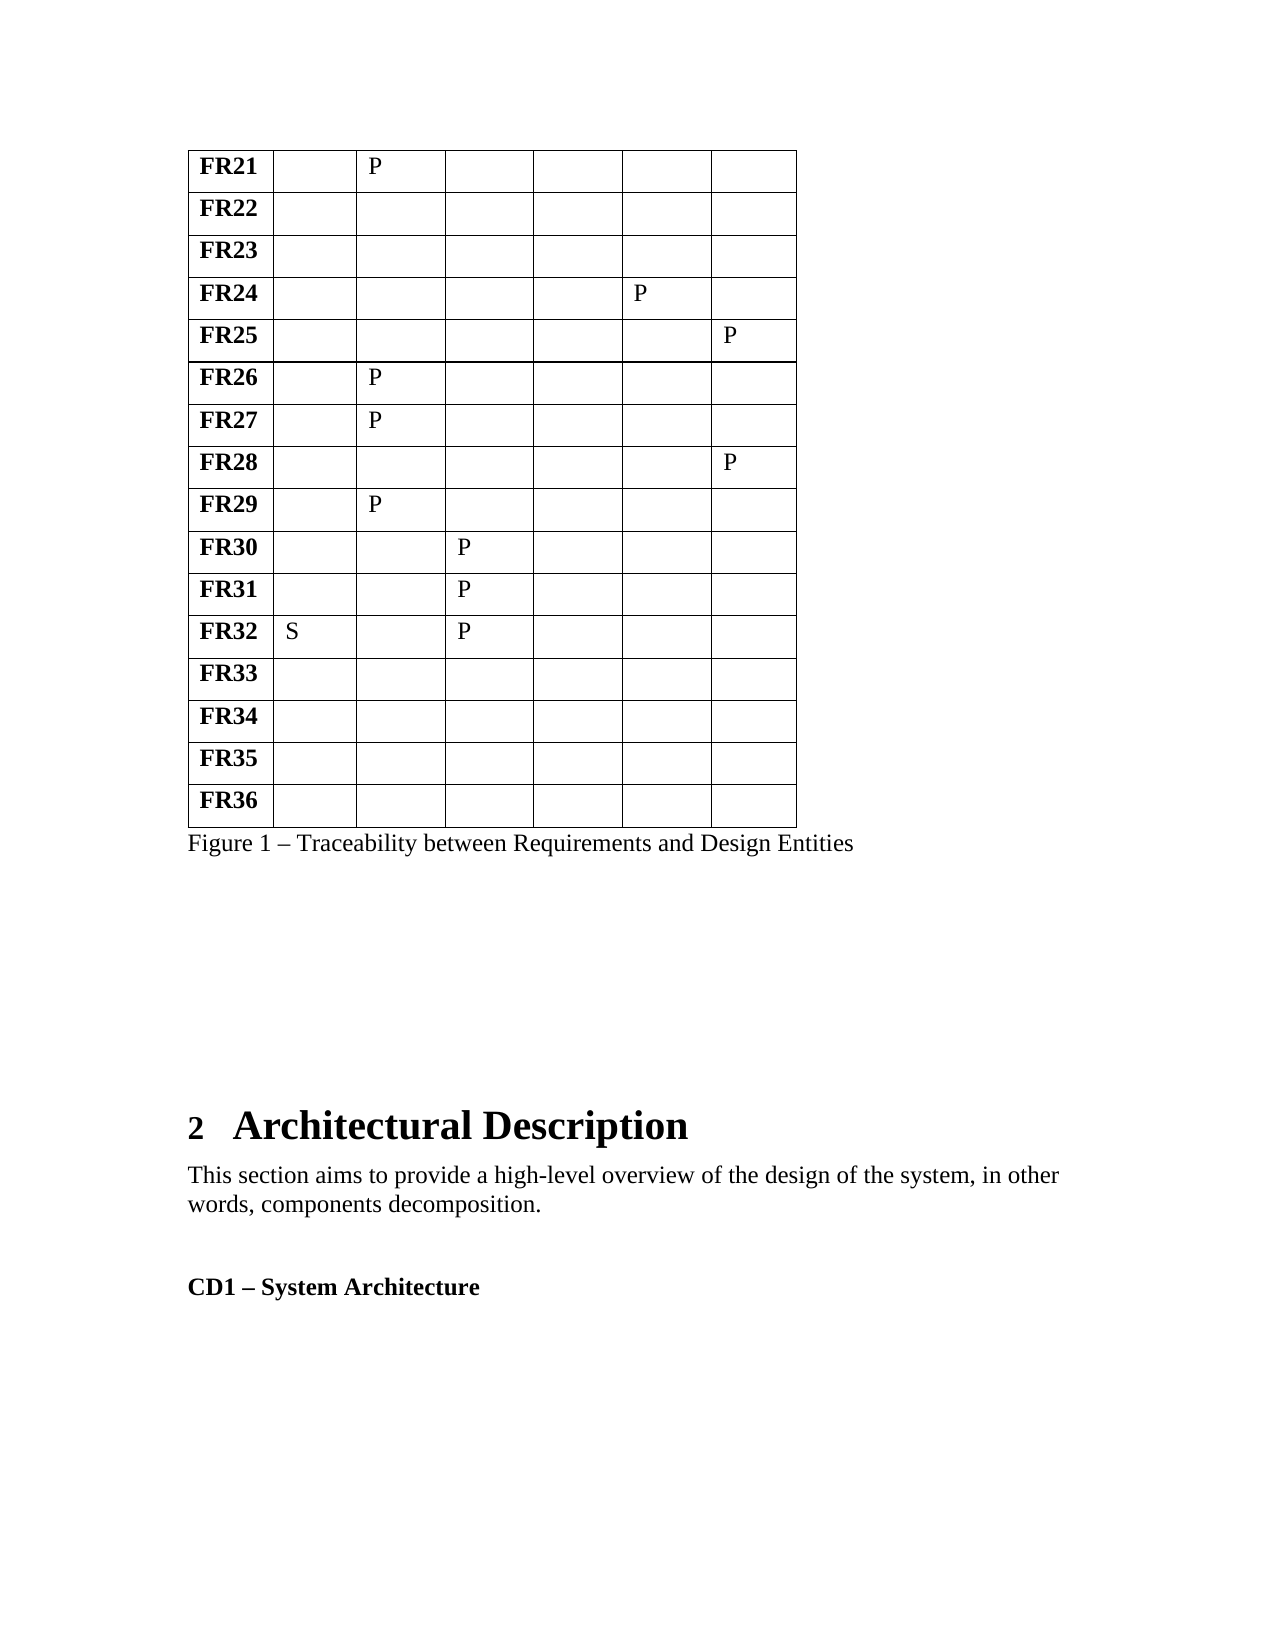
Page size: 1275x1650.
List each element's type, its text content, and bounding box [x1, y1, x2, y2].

table_cell [274, 320, 356, 361]
table_cell FR24 [189, 278, 273, 319]
table_cell [534, 659, 622, 700]
table_cell [712, 616, 796, 657]
table_cell [357, 659, 445, 700]
table_cell [623, 151, 711, 192]
table_cell [274, 743, 356, 784]
table_cell [623, 574, 711, 615]
table_cell [446, 489, 533, 531]
table_cell [446, 363, 533, 404]
table_cell [534, 785, 622, 827]
table_cell [357, 743, 445, 784]
subtitle Architectural Description [187, 1100, 1087, 1148]
table_cell P [446, 532, 533, 573]
table_cell P [357, 405, 445, 446]
table_cell [274, 659, 356, 700]
table_cell [274, 405, 356, 446]
table_cell [446, 659, 533, 700]
table_cell FR29 [189, 489, 273, 531]
text Figure 1 – Traceability between Requirements and Design Entities [187, 828, 1087, 856]
table_cell FR31 [189, 574, 273, 615]
table_cell [534, 278, 622, 319]
table_cell [446, 278, 533, 319]
table_cell FR26 [189, 363, 273, 404]
table_cell FR33 [189, 659, 273, 700]
table_cell [623, 447, 711, 488]
table_cell P [357, 151, 445, 192]
table_cell [274, 701, 356, 742]
table_cell [357, 278, 445, 319]
table_cell [274, 278, 356, 319]
table_cell [712, 278, 796, 319]
table_cell [623, 363, 711, 404]
table_cell [446, 320, 533, 361]
table_cell S [274, 616, 356, 657]
table_cell [274, 532, 356, 573]
table_cell FR27 [189, 405, 273, 446]
table_cell [534, 320, 622, 361]
table_cell [534, 574, 622, 615]
table_cell [274, 785, 356, 827]
table_cell FR28 [189, 447, 273, 488]
table_cell [357, 616, 445, 657]
table_cell [274, 489, 356, 531]
table_cell FR30 [189, 532, 273, 573]
text CD1 – System Architecture [187, 1272, 1087, 1301]
table_cell [357, 785, 445, 827]
table_cell [357, 193, 445, 234]
table_cell P [712, 447, 796, 488]
table_cell [274, 151, 356, 192]
table_cell [712, 574, 796, 615]
table_cell [623, 532, 711, 573]
table_cell [446, 701, 533, 742]
table_cell [534, 447, 622, 488]
table_cell [534, 193, 622, 234]
table_cell [274, 363, 356, 404]
table_cell [534, 151, 622, 192]
table_cell P [357, 363, 445, 404]
table_cell [534, 236, 622, 277]
table_cell [357, 701, 445, 742]
table_cell [623, 701, 711, 742]
table_cell [446, 236, 533, 277]
table_cell FR34 [189, 701, 273, 742]
table_cell [534, 489, 622, 531]
table_cell FR22 [189, 193, 273, 234]
table_cell [446, 743, 533, 784]
table_cell [623, 785, 711, 827]
table_cell [712, 405, 796, 446]
table_cell FR23 [189, 236, 273, 277]
table_cell [357, 320, 445, 361]
table_cell FR32 [189, 616, 273, 657]
table_cell [446, 447, 533, 488]
table_cell [357, 236, 445, 277]
table_cell [357, 447, 445, 488]
table_cell [274, 447, 356, 488]
table_cell [623, 616, 711, 657]
table_cell [712, 701, 796, 742]
table_cell [623, 236, 711, 277]
table_cell [534, 616, 622, 657]
table_cell [712, 659, 796, 700]
table_cell P [712, 320, 796, 361]
table_cell [534, 743, 622, 784]
table_cell [623, 489, 711, 531]
table_cell [623, 320, 711, 361]
table_cell P [357, 489, 445, 531]
table_cell P [446, 616, 533, 657]
table_cell [623, 659, 711, 700]
text This section aims to provide a high-level overview of the design of the system, in other words, components decomposition. [187, 1161, 1087, 1218]
table_cell [446, 785, 533, 827]
table_cell [623, 405, 711, 446]
table_cell FR21 [189, 151, 273, 192]
table_cell [446, 193, 533, 234]
table_cell [534, 532, 622, 573]
table_cell [534, 701, 622, 742]
table_cell P [623, 278, 711, 319]
table_cell P [446, 574, 533, 615]
table_cell [712, 785, 796, 827]
table_cell [623, 193, 711, 234]
table_cell [534, 363, 622, 404]
table_cell [623, 743, 711, 784]
table_cell [712, 193, 796, 234]
table_cell [274, 236, 356, 277]
table_cell [712, 151, 796, 192]
table_cell [712, 743, 796, 784]
table_cell FR25 [189, 320, 273, 361]
table_cell [274, 193, 356, 234]
table_cell [712, 489, 796, 531]
table_cell [534, 405, 622, 446]
table_cell [712, 236, 796, 277]
table_cell [357, 532, 445, 573]
table_cell [274, 574, 356, 615]
table_cell FR35 [189, 743, 273, 784]
table_cell [712, 532, 796, 573]
table_cell FR36 [189, 785, 273, 827]
table_cell [712, 363, 796, 404]
table_cell [357, 574, 445, 615]
table_cell [446, 405, 533, 446]
table_cell [446, 151, 533, 192]
